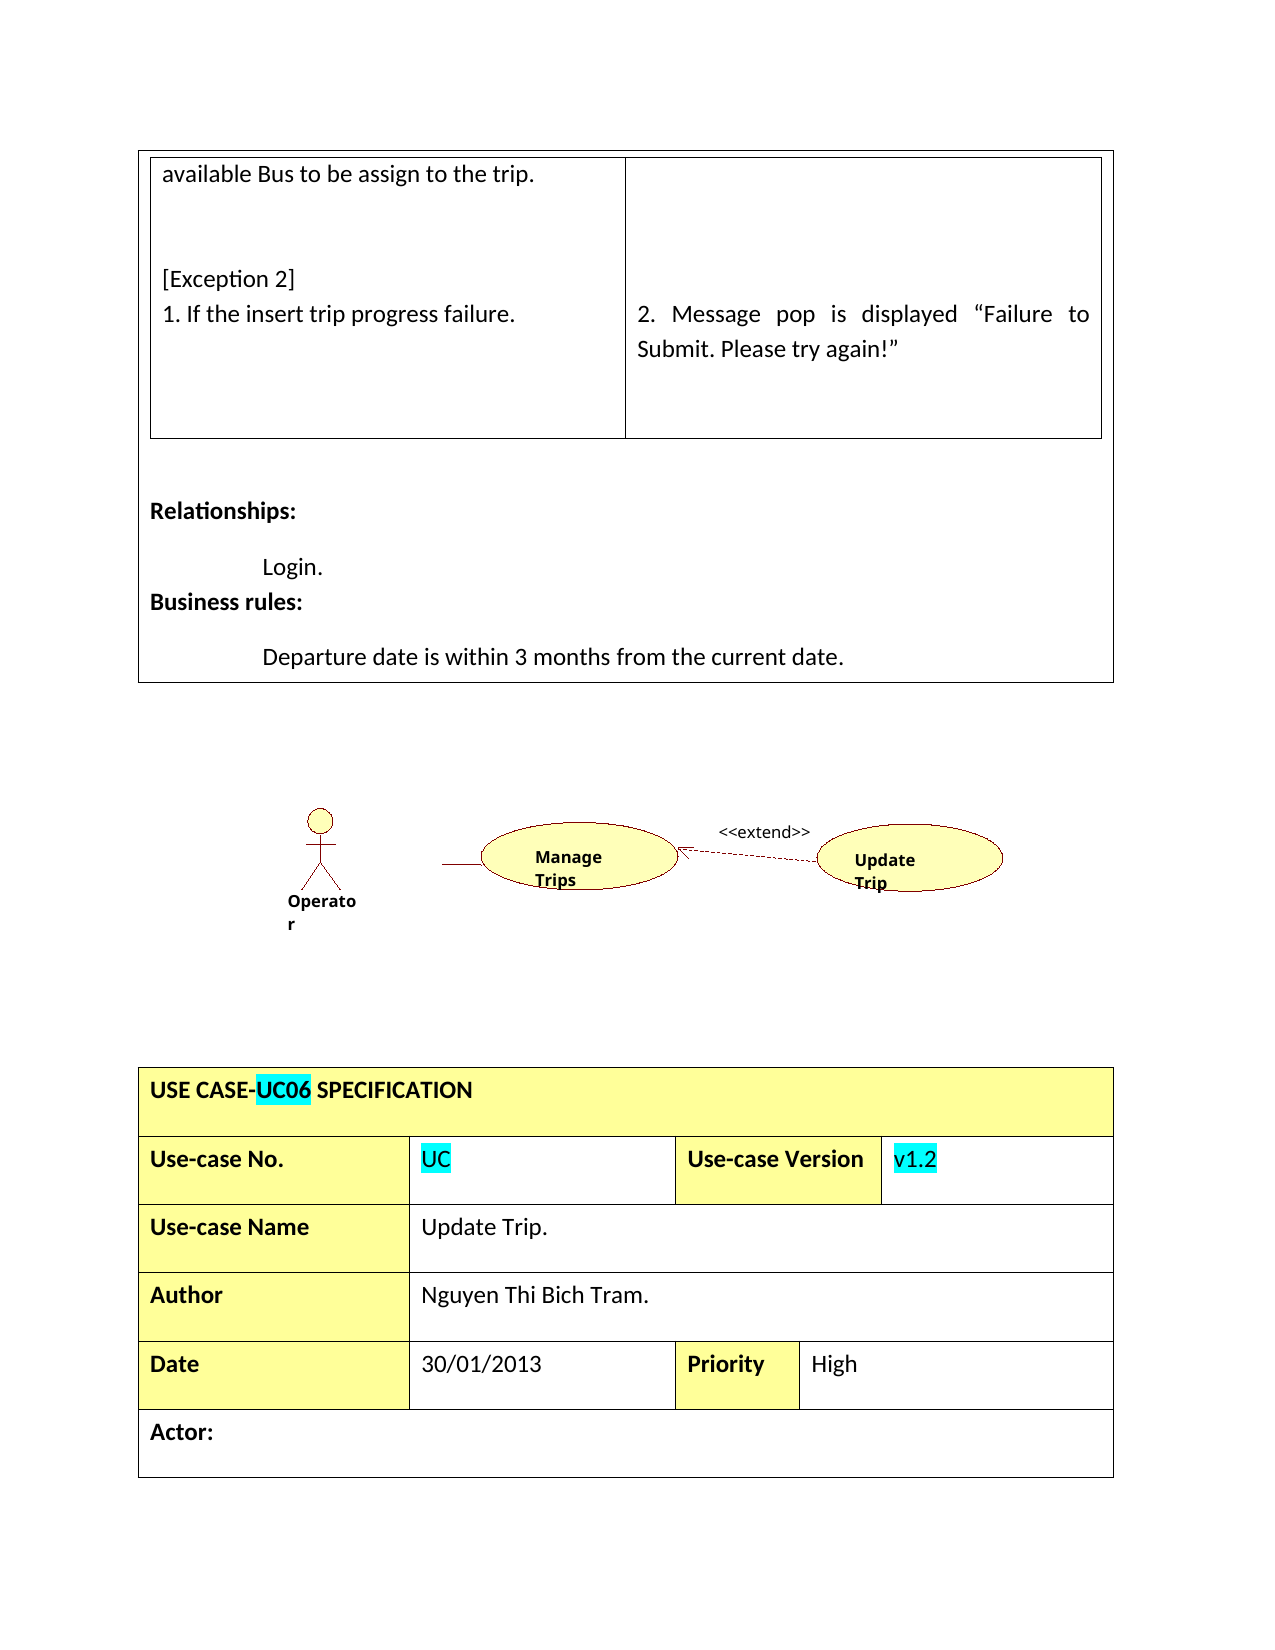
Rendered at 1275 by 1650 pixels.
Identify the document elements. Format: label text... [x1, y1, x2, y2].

table_cell Update Trip. [410, 1205, 1113, 1272]
table_cell Use-case Version [676, 1137, 881, 1204]
table_cell v1.2 [882, 1137, 1113, 1204]
table_cell UC [410, 1137, 675, 1204]
table_cell Date [139, 1342, 409, 1409]
table_cell Use-case No. [139, 1137, 409, 1204]
table_header USE CASE-UC06 SPECIFICATION [139, 1068, 1113, 1136]
table_cell Use-case Name [139, 1205, 409, 1272]
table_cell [139, 1410, 1113, 1477]
table_cell Author [139, 1273, 409, 1341]
table_cell 30/01/2013 [410, 1342, 675, 1409]
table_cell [139, 151, 1113, 682]
table_cell Nguyen Thi Bich Tram. [410, 1273, 1113, 1341]
table_cell High [800, 1342, 1113, 1409]
table_cell Priority [676, 1342, 799, 1409]
